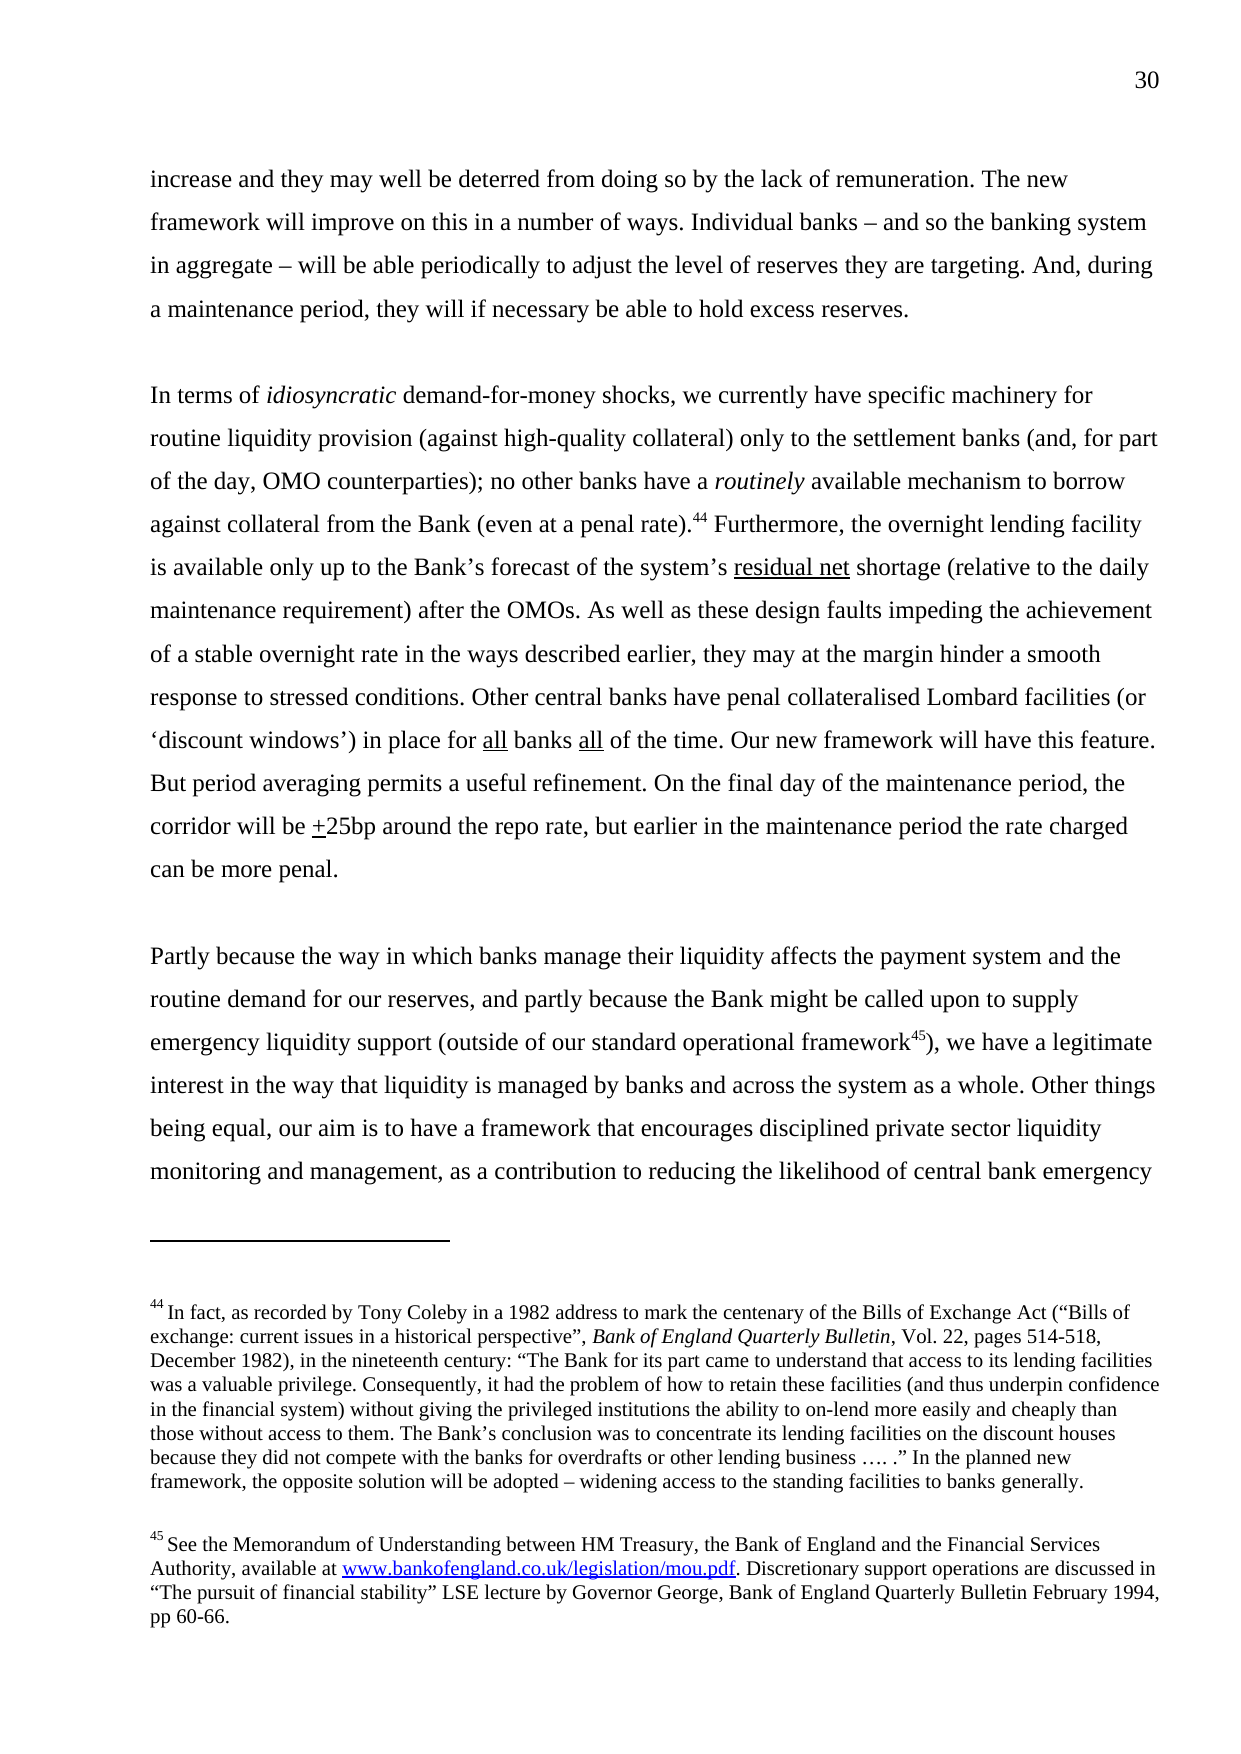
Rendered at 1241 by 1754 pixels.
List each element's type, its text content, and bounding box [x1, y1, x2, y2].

text increase and they may well be deterred from doing so by the lack of remuneration. The new framework will improve on this in a number of ways. Individual banks – and so the banking system in aggregate – will be able periodically to adjust the level of reserves they are targeting. And, during a maintenance period, they will if necessary be able to hold excess reserves. [150, 164, 1160, 322]
text 45 See the Memorandum of Understanding between HM Treasury, the Bank of England and the Financial Services Authority, available at www.bankofengland.co.uk/legislation/mou.pdf. Discretionary support operations are discussed in “The pursuit of financial stability” LSE lecture by Governor George, Bank of England Quarterly Bulletin February 1994, pp 60-66. [150, 1528, 1163, 1628]
text 44 In fact, as recorded by Tony Coleby in a 1982 address to mark the centenary of the Bills of Exchange Act (“Bills of exchange: current issues in a historical perspective”, Bank of England Quarterly Bulletin, Vol. 22, pages 514-518, December 1982), in the nineteenth century: “The Bank for its part came to understand that access to its lending facilities was a valuable privilege. Consequently, it had the problem of how to retain these facilities (and thus underpin confidence in the financial system) without giving the privileged institutions the ability to on-lend more easily and cheaply than those without access to them. The Bank’s conclusion was to concentrate its lending facilities on the discount houses because they did not compete with the banks for overdrafts or other lending business …. .” In the planned new framework, the opposite solution will be adopted – widening access to the standing facilities to banks generally. [150, 1296, 1165, 1493]
text Partly because the way in which banks manage their liquidity affects the payment system and the routine demand for our reserves, and partly because the Bank might be called upon to supply emergency liquidity support (outside of our standard operational framework45), we have a legitimate interest in the way that liquidity is managed by banks and across the system as a whole. Other things being equal, our aim is to have a framework that encourages disciplined private sector liquidity monitoring and management, as a contribution to reducing the likelihood of central bank emergency [150, 941, 1163, 1185]
text In terms of idiosyncratic demand-for-money shocks, we currently have specific machinery for routine liquidity provision (against high-quality collateral) only to the settlement banks (and, for part of the day, OMO counterparties); no other banks have a routinely available mechanism to borrow against collateral from the Bank (even at a penal rate).44 Furthermore, the overnight lending facility is available only up to the Bank’s forecast of the system’s residual net shortage (relative to the daily maintenance requirement) after the OMOs. As well as these design faults impeding the achievement of a stable overnight rate in the ways described earlier, they may at the margin hinder a smooth response to stressed conditions. Other central banks have penal collateralised Lombard facilities (or ‘discount windows’) in place for all banks all of the time. Our new framework will have this feature. But period averaging permits a useful refinement. On the final day of the maintenance period, the corridor will be +25bp around the repo rate, but earlier in the maintenance period the rate charged can be more penal. [150, 380, 1163, 883]
